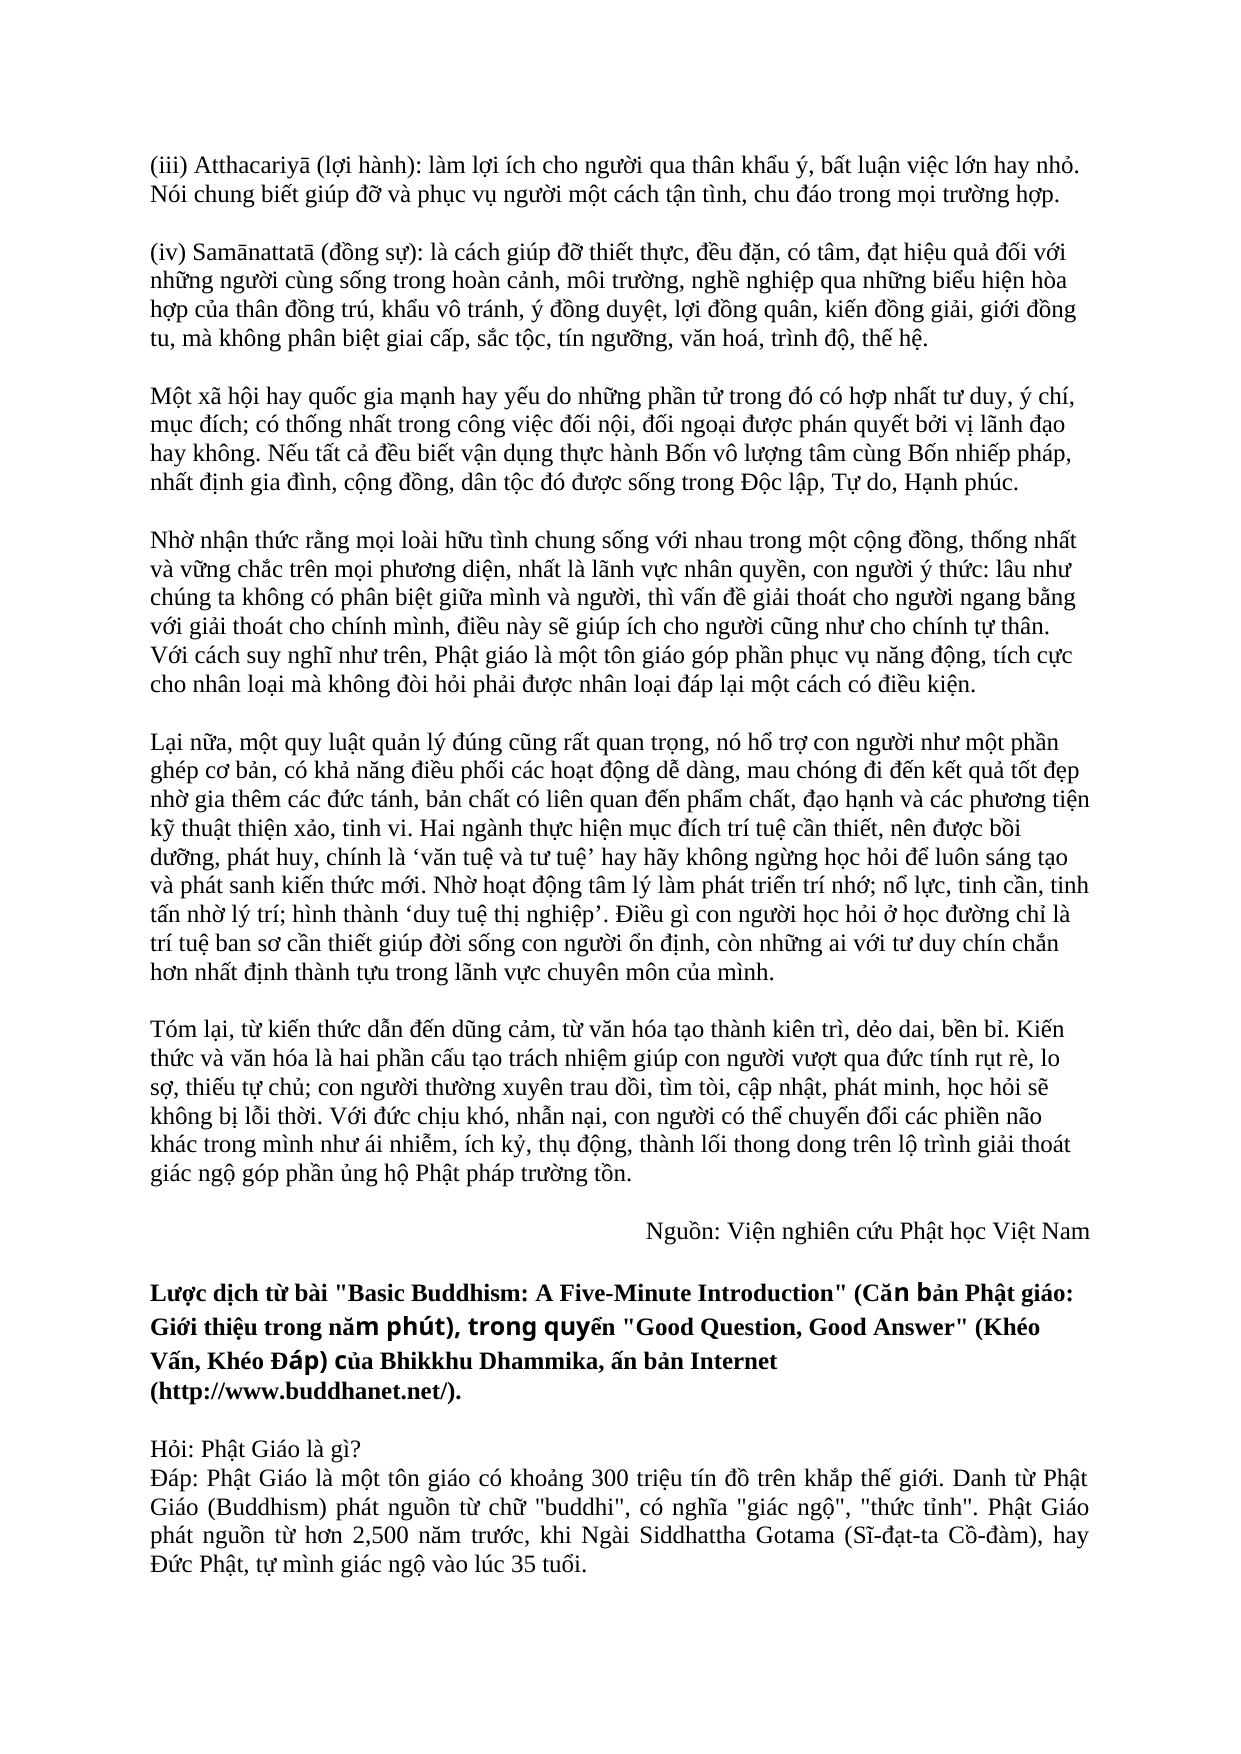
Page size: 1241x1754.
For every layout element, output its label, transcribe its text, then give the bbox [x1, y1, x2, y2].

text Đáp: Phật Giáo là một tôn giáo có khoảng 300 triệu tín đồ trên khắp thế giới. Danh từ Phật Giáo (Buddhism) phát nguồn từ chữ "buddhi", có nghĩa "giác ngộ", "thức tỉnh". Phật Giáo phát nguồn từ hơn 2,500 năm trước, khi Ngài Siddhattha Gotama (Sĩ-đạt-ta Cồ-đàm), hay Đức Phật, tự mình giác ngộ vào lúc 35 tuổi. [150, 1463, 1090, 1578]
text Một xã hội hay quốc gia mạnh hay yếu do những phần tử trong đó có hợp nhất tư duy, ý chí, mục đích; có thống nhất trong công việc đối nội, đối ngoại được phán quyết bởi vị lãnh đạo hay không. Nếu tất cả đều biết vận dụng thực hành Bốn vô lượng tâm cùng Bốn nhiếp pháp, nhất định gia đình, cộng đồng, dân tộc đó được sống trong Độc lập, Tự do, Hạnh phúc. [150, 381, 1090, 496]
text Lại nữa, một quy luật quản lý đúng cũng rất quan trọng, nó hổ trợ con người như một phần ghép cơ bản, có khả năng điều phối các hoạt động dễ dàng, mau chóng đi đến kết quả tốt đẹp nhờ gia thêm các đức tánh, bản chất có liên quan đến phẩm chất, đạo hạnh và các phương tiện kỹ thuật thiện xảo, tinh vi. Hai ngành thực hiện mục đích trí tuệ cần thiết, nên được bồi dưỡng, phát huy, chính là ‘văn tuệ và tư tuệ’ hay hãy không ngừng học hỏi để luôn sáng tạo và phát sanh kiến thức mới. Nhờ hoạt động tâm lý làm phát triển trí nhớ; nổ lực, tinh cần, tinh tấn nhờ lý trí; hình thành ‘duy tuệ thị nghiệp’. Điều gì con người học hỏi ở học đường chỉ là trí tuệ ban sơ cần thiết giúp đời sống con người ổn định, còn những ai với tư duy chín chắn hơn nhất định thành tựu trong lãnh vực chuyên môn của mình. [150, 727, 1090, 985]
text Nhờ nhận thức rằng mọi loài hữu tình chung sống với nhau trong một cộng đồng, thống nhất và vững chắc trên mọi phương diện, nhất là lãnh vực nhân quyền, con người ý thức: lâu như chúng ta không có phân biệt giữa mình và người, thì vấn đề giải thoát cho người ngang bằng với giải thoát cho chính mình, điều này sẽ giúp ích cho người cũng như cho chính tự thân. Với cách suy nghĩ như trên, Phật giáo là một tôn giáo góp phần phục vụ năng động, tích cực cho nhân loại mà không đòi hỏi phải được nhân loại đáp lại một cách có điều kiện. [150, 525, 1090, 697]
text Tóm lại, từ kiến thức dẫn đến dũng cảm, từ văn hóa tạo thành kiên trì, dẻo dai, bền bỉ. Kiến thức và văn hóa là hai phần cấu tạo trách nhiệm giúp con người vượt qua đức tính rụt rè, lo sợ, thiếu tự chủ; con người thường xuyên trau dồi, tìm tòi, cập nhật, phát minh, học hỏi sẽ không bị lỗi thời. Với đức chịu khó, nhẫn nại, con người có thể chuyển đổi các phiền não khác trong mình như ái nhiễm, ích kỷ, thụ động, thành lối thong dong trên lộ trình giải thoát giác ngộ góp phần ủng hộ Phật pháp trường tồn. [150, 1014, 1090, 1187]
text Nguồn: Viện nghiên cứu Phật học Việt Nam [150, 1216, 1090, 1245]
text Hỏi: Phật Giáo là gì? [150, 1434, 1090, 1463]
text (iv) Samānattatā (đồng sự): là cách giúp đỡ thiết thực, đều đặn, có tâm, đạt hiệu quả đối với những người cùng sống trong hoàn cảnh, môi trường, nghề nghiệp qua những biểu hiện hòa hợp của thân đồng trú, khẩu vô tránh, ý đồng duyệt, lợi đồng quân, kiến đồng giải, giới đồng tu, mà không phân biệt giai cấp, sắc tộc, tín ngưỡng, văn hoá, trình độ, thế hệ. [150, 237, 1090, 352]
text Lược dịch từ bài "Basic Buddhism: A Five-Minute Introduction" (Căn bản Phật giáo: Giới thiệu trong năm phút), trong quyển "Good Question, Good Answer" (Khéo Vấn, Khéo Đáp) của Bhikkhu Dhammika, ấn bản Internet (http://www.buddhanet.net/). [150, 1274, 1090, 1405]
text (iii) Atthacariyā (lợi hành): làm lợi ích cho người qua thân khẩu ý, bất luận việc lớn hay nhỏ. Nói chung biết giúp đỡ và phục vụ người một cách tận tình, chu đáo trong mọi trường hợp. [150, 150, 1090, 207]
